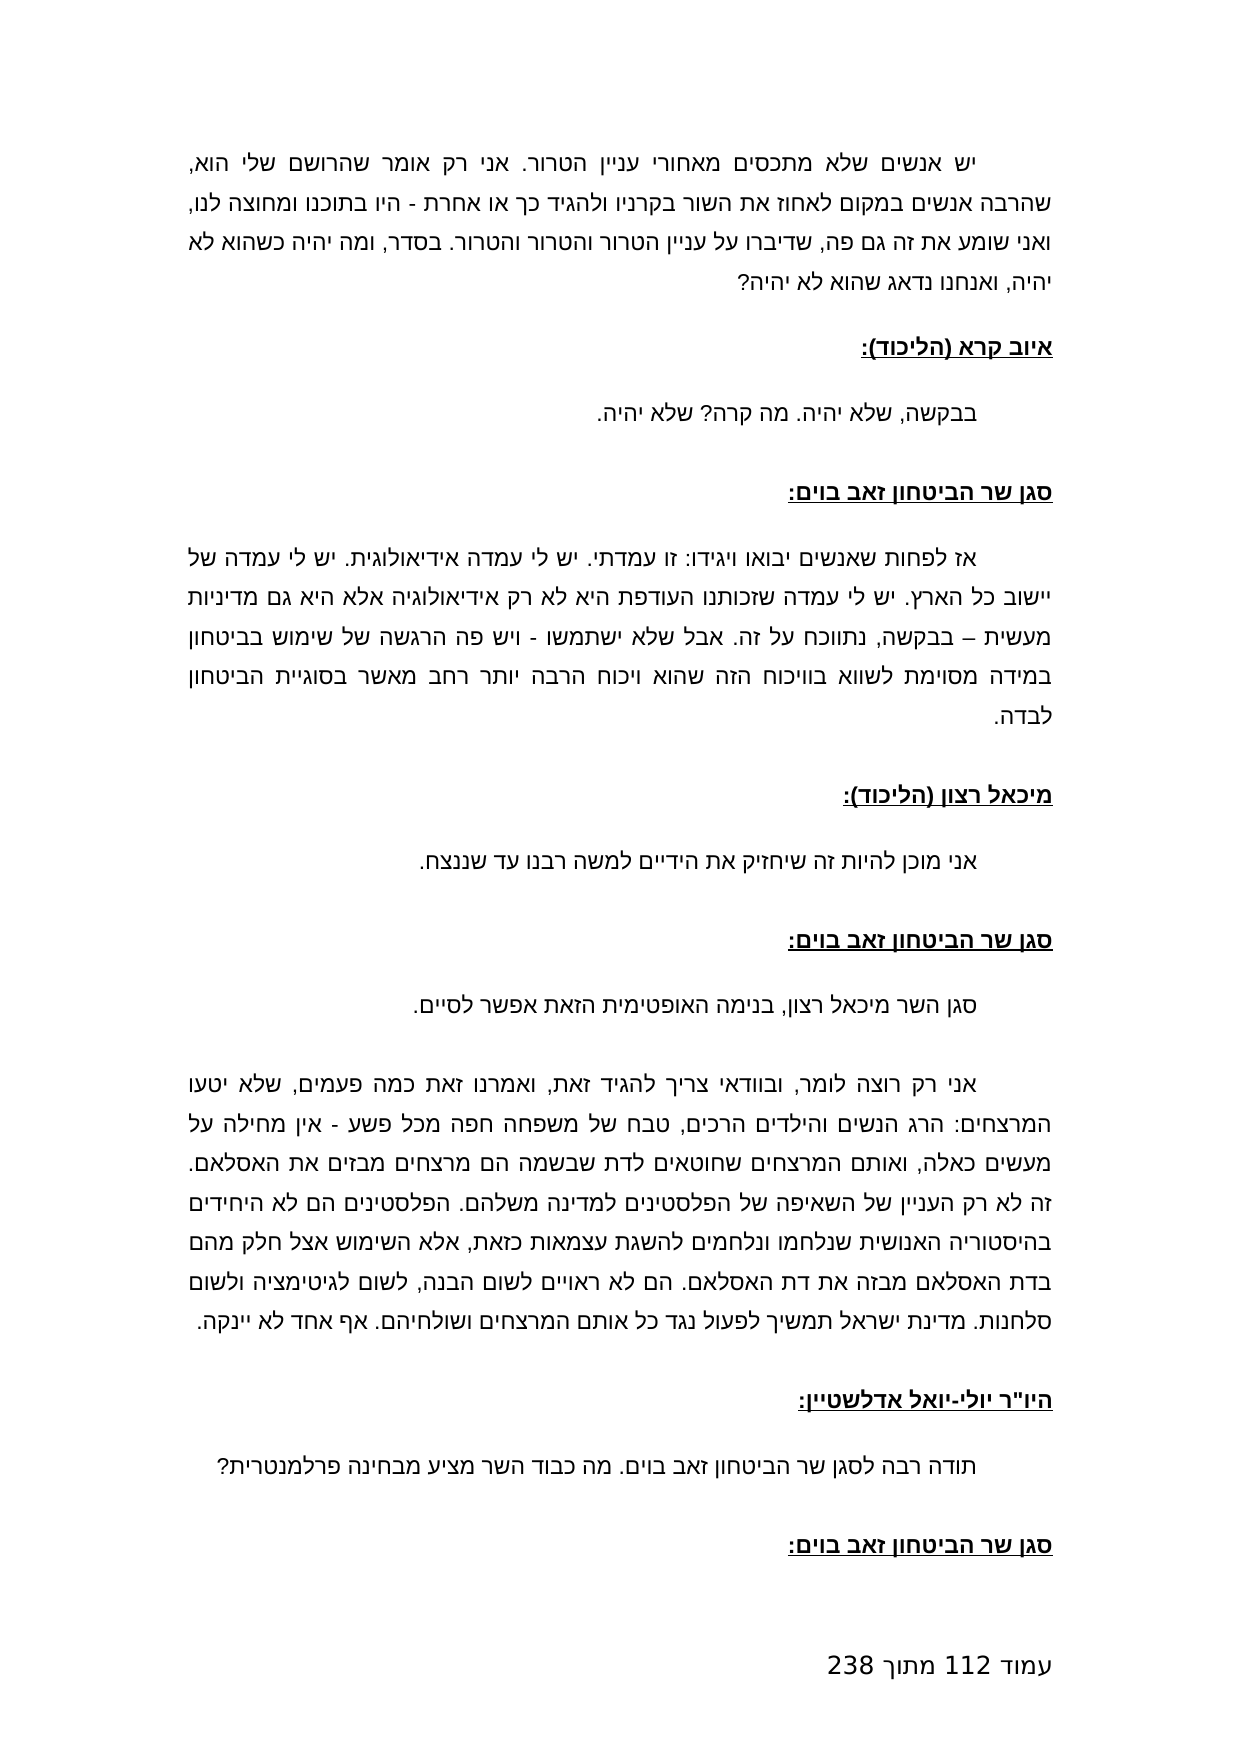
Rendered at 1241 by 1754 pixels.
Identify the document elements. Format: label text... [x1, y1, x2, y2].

text יש אנשים שלא מתכסים מאחורי עניין הטרור. אני רק אומר שהרושם שלי הוא, שהרבה אנשים במקום לאחוז את השור בקרניו ולהגיד כך או אחרת - היו בתוכנו ומחוצה לנו, ואני שומע את זה גם פה, שדיברו על עניין הטרור והטרור והטרור. בסדר, ומה יהיה כשהוא לא יהיה, ואנחנו נדאג שהוא לא יהיה? [187, 150, 1053, 295]
text סגן שר הביטחון זאב בוים: [187, 927, 1053, 953]
text בבקשה, שלא יהיה. מה קרה? שלא יהיה. [187, 400, 1053, 426]
text אז לפחות שאנשים יבואו ויגידו: זו עמדתי. יש לי עמדה אידיאולוגית. יש לי עמדה של יישוב כל הארץ. יש לי עמדה שזכותנו העודפת היא לא רק אידיאולוגיה אלא היא גם מדיניות מעשית – בבקשה, נתווכח על זה. אבל שלא ישתמשו - ויש פה הרגשה של שימוש בביטחון במידה מסוימת לשווא בוויכוח הזה שהוא ויכוח הרבה יותר רחב מאשר בסוגיית הביטחון לבדה. [187, 545, 1053, 729]
text אני מוכן להיות זה שיחזיק את הידיים למשה רבנו עד שננצח. [187, 848, 1053, 874]
text איוב קרא (הליכוד): [187, 334, 1053, 361]
text תודה רבה לסגן שר הביטחון זאב בוים. מה כבוד השר מציע מבחינה פרלמנטרית? [187, 1453, 1053, 1479]
text מיכאל רצון (הליכוד): [187, 782, 1053, 808]
text היו"ר יולי-יואל אדלשטיין: [187, 1387, 1053, 1413]
text סגן השר מיכאל רצון, בנימה האופטימית הזאת אפשר לסיים. [187, 992, 1053, 1019]
text סגן שר הביטחון זאב בוים: [187, 1532, 1053, 1558]
text סגן שר הביטחון זאב בוים: [187, 479, 1053, 505]
text אני רק רוצה לומר, ובוודאי צריך להגיד זאת, ואמרנו זאת כמה פעמים, שלא יטעו המרצחים: הרג הנשים והילדים הרכים, טבח של משפחה חפה מכל פשע - אין מחילה על מעשים כאלה, ואותם המרצחים שחוטאים לדת שבשמה הם מרצחים מבזים את האסלאם. זה לא רק העניין של השאיפה של הפלסטינים למדינה משלהם. הפלסטינים הם לא היחידים בהיסטוריה האנושית שנלחמו ונלחמים להשגת עצמאות כזאת, אלא השימוש אצל חלק מהם בדת האסלאם מבזה את דת האסלאם. הם לא ראויים לשום הבנה, לשום לגיטימציה ולשום סלחנות. מדינת ישראל תמשיך לפעול נגד כל אותם המרצחים ושולחיהם. אף אחד לא יינקה. [187, 1071, 1053, 1334]
